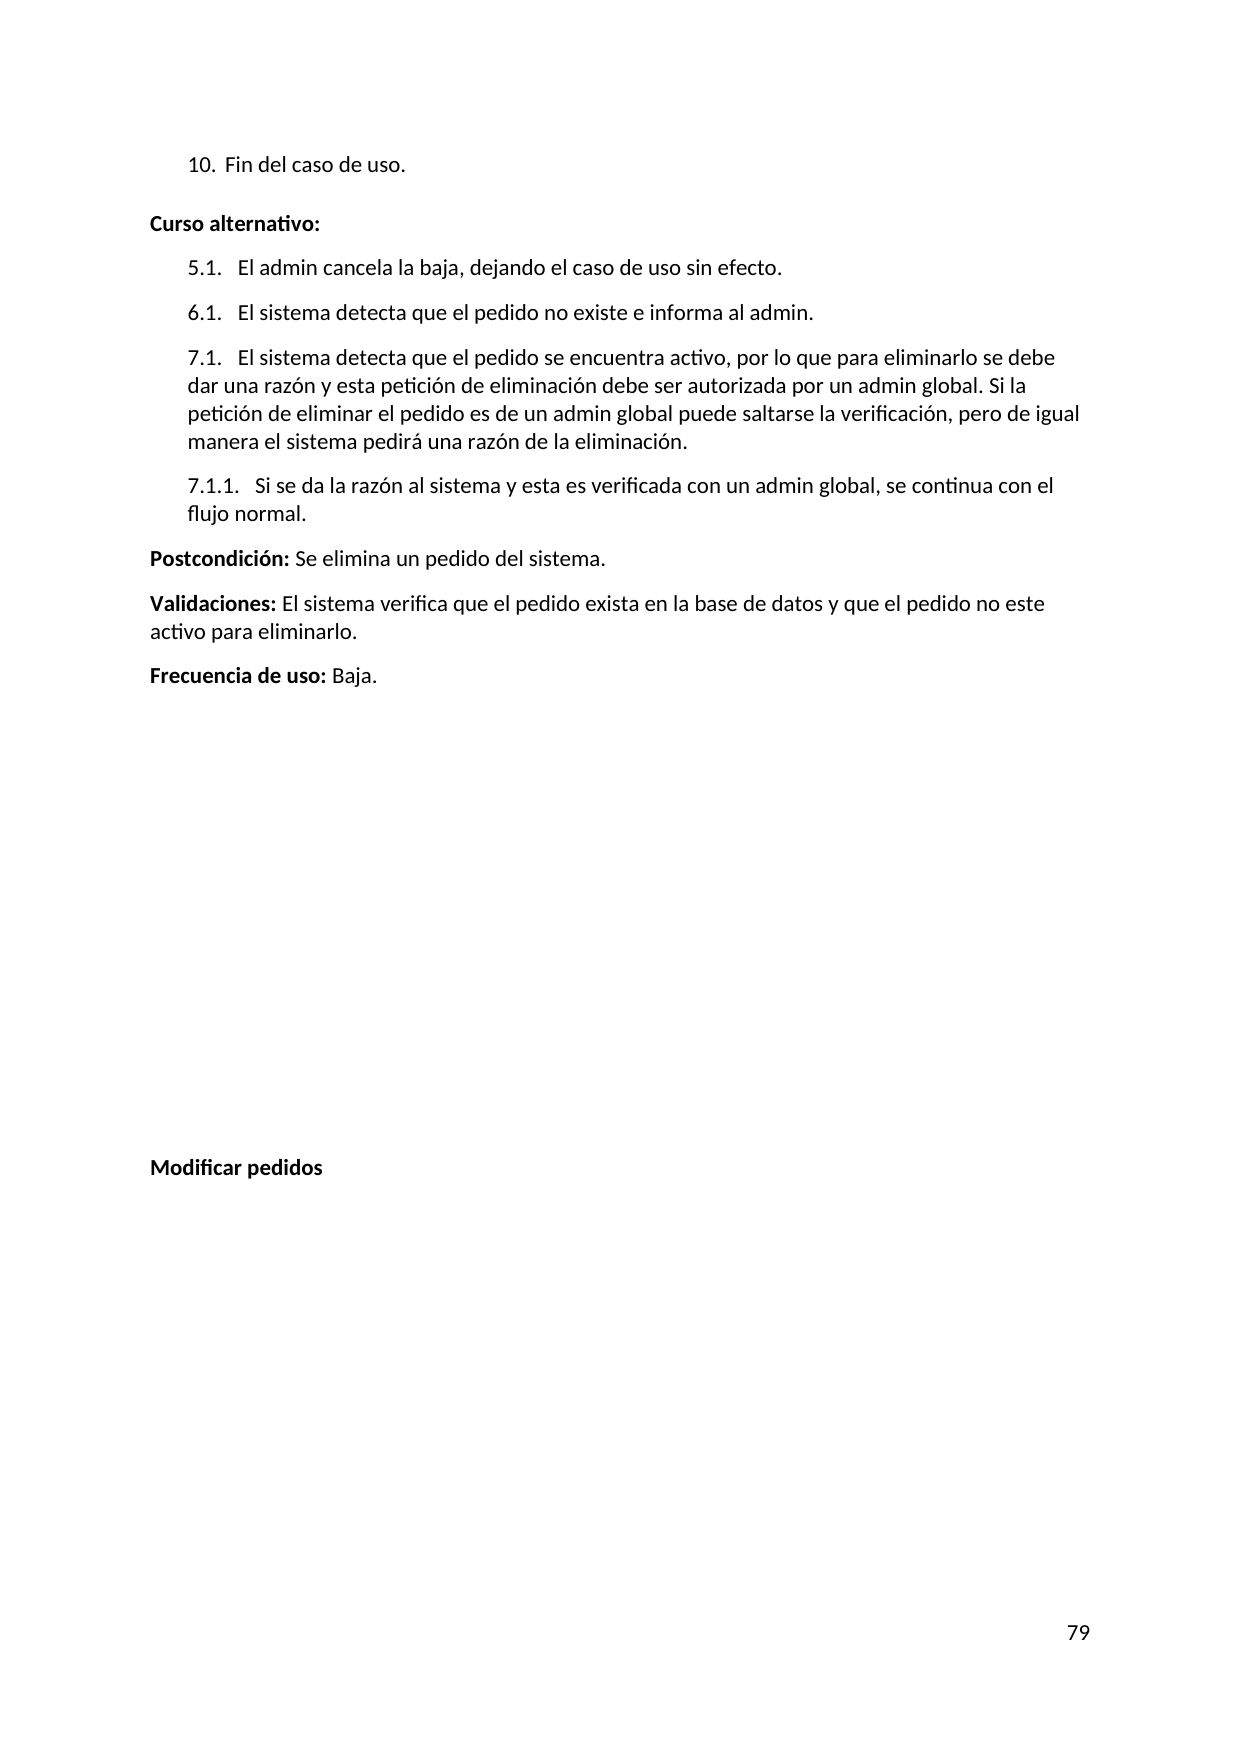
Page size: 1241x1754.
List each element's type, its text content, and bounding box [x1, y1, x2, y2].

text Validaciones: El sistema verifica que el pedido exista en la base de datos y que el pedido no este activo para eliminarlo. [150, 589, 1090, 645]
text Frecuencia de uso: Baja. [150, 662, 1090, 689]
text Postcondición: Se elimina un pedido del sistema. [150, 544, 1090, 572]
text Curso alternativo: [150, 209, 1090, 237]
text 6.1. El sistema detecta que el pedido no existe e informa al admin. [187, 298, 1090, 326]
text Modificar pedidos [150, 1153, 1090, 1181]
text 7.1. El sistema detecta que el pedido se encuentra activo, por lo que para eliminarlo se debe dar una razón y esta petición de eliminación debe ser autorizada por un admin global. Si la petición de eliminar el pedido es de un admin global puede saltarse la verificación, pero de igual manera el sistema pedirá una razón de la eliminación. [187, 343, 1090, 455]
text 5.1. El admin cancela la baja, dejando el caso de uso sin efecto. [187, 253, 1090, 281]
text 7.1.1. Si se da la razón al sistema y esta es verificada con un admin global, se continua con el flujo normal. [187, 471, 1090, 527]
list Fin del caso de uso. [187, 150, 1090, 178]
